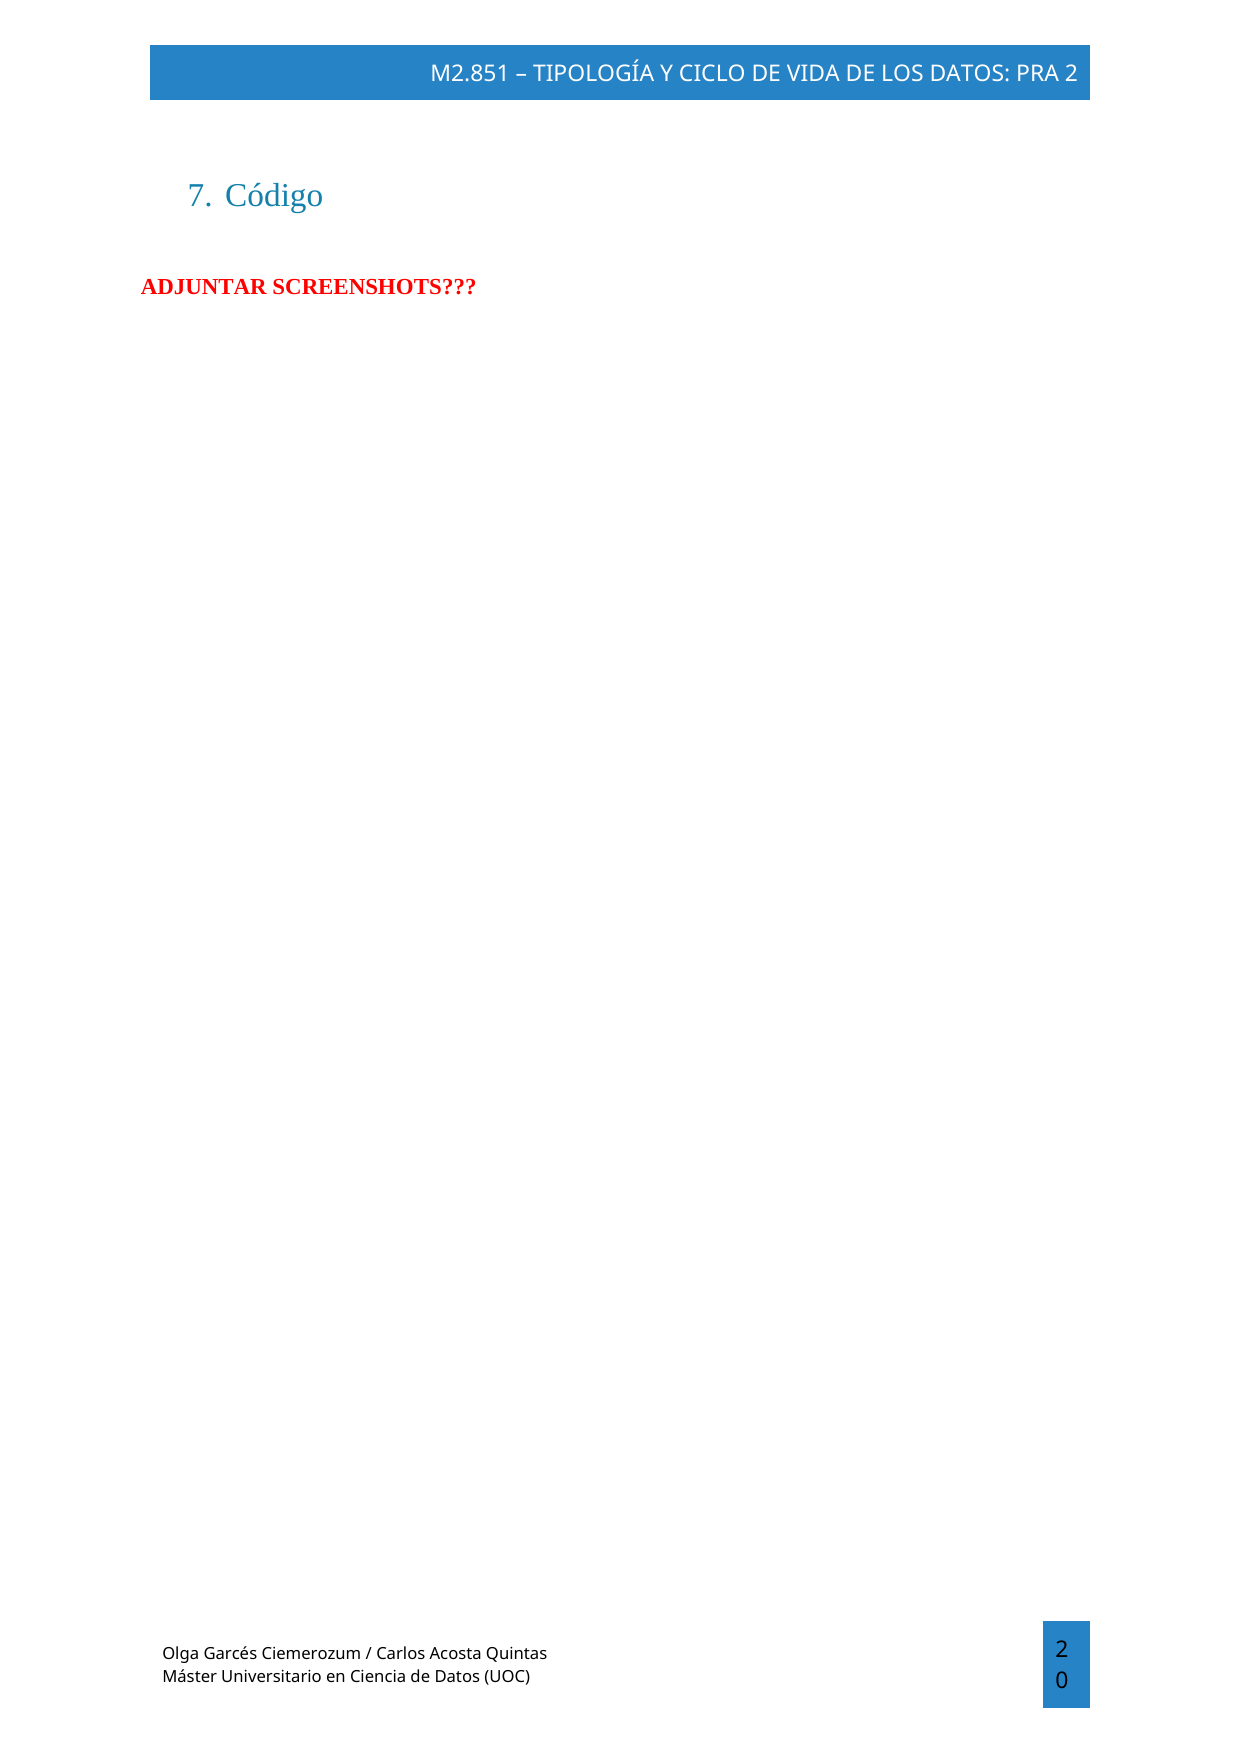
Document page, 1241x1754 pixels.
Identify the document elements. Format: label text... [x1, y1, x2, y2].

list ADJUNTAR SCREENSHOTS??? [141, 273, 1090, 299]
subtitle Código [187, 175, 1090, 213]
